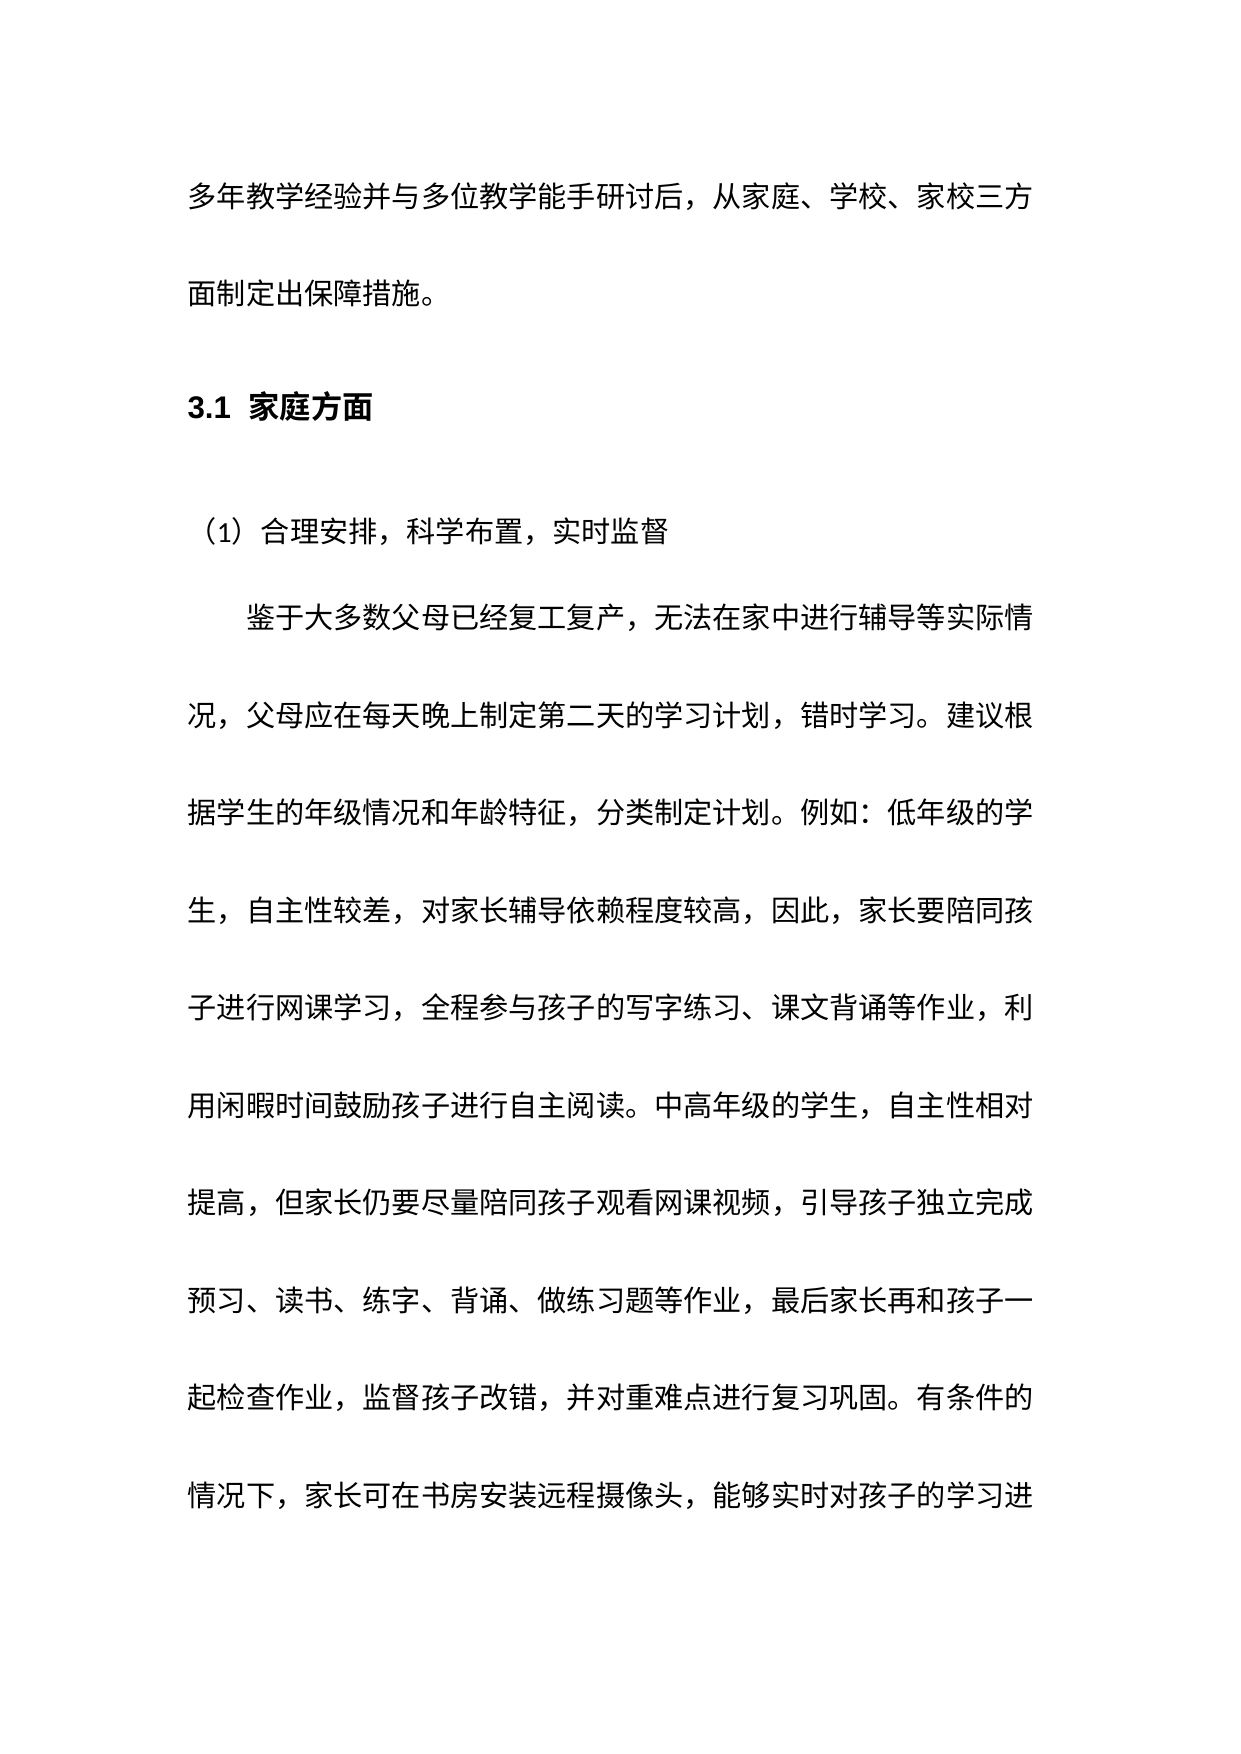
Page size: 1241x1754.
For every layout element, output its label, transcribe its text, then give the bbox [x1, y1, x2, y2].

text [187, 162, 1053, 324]
list 合理安排，科学布置，实时监督 [187, 497, 1053, 562]
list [187, 583, 1053, 1526]
subtitle 家庭方面 [187, 373, 1053, 438]
